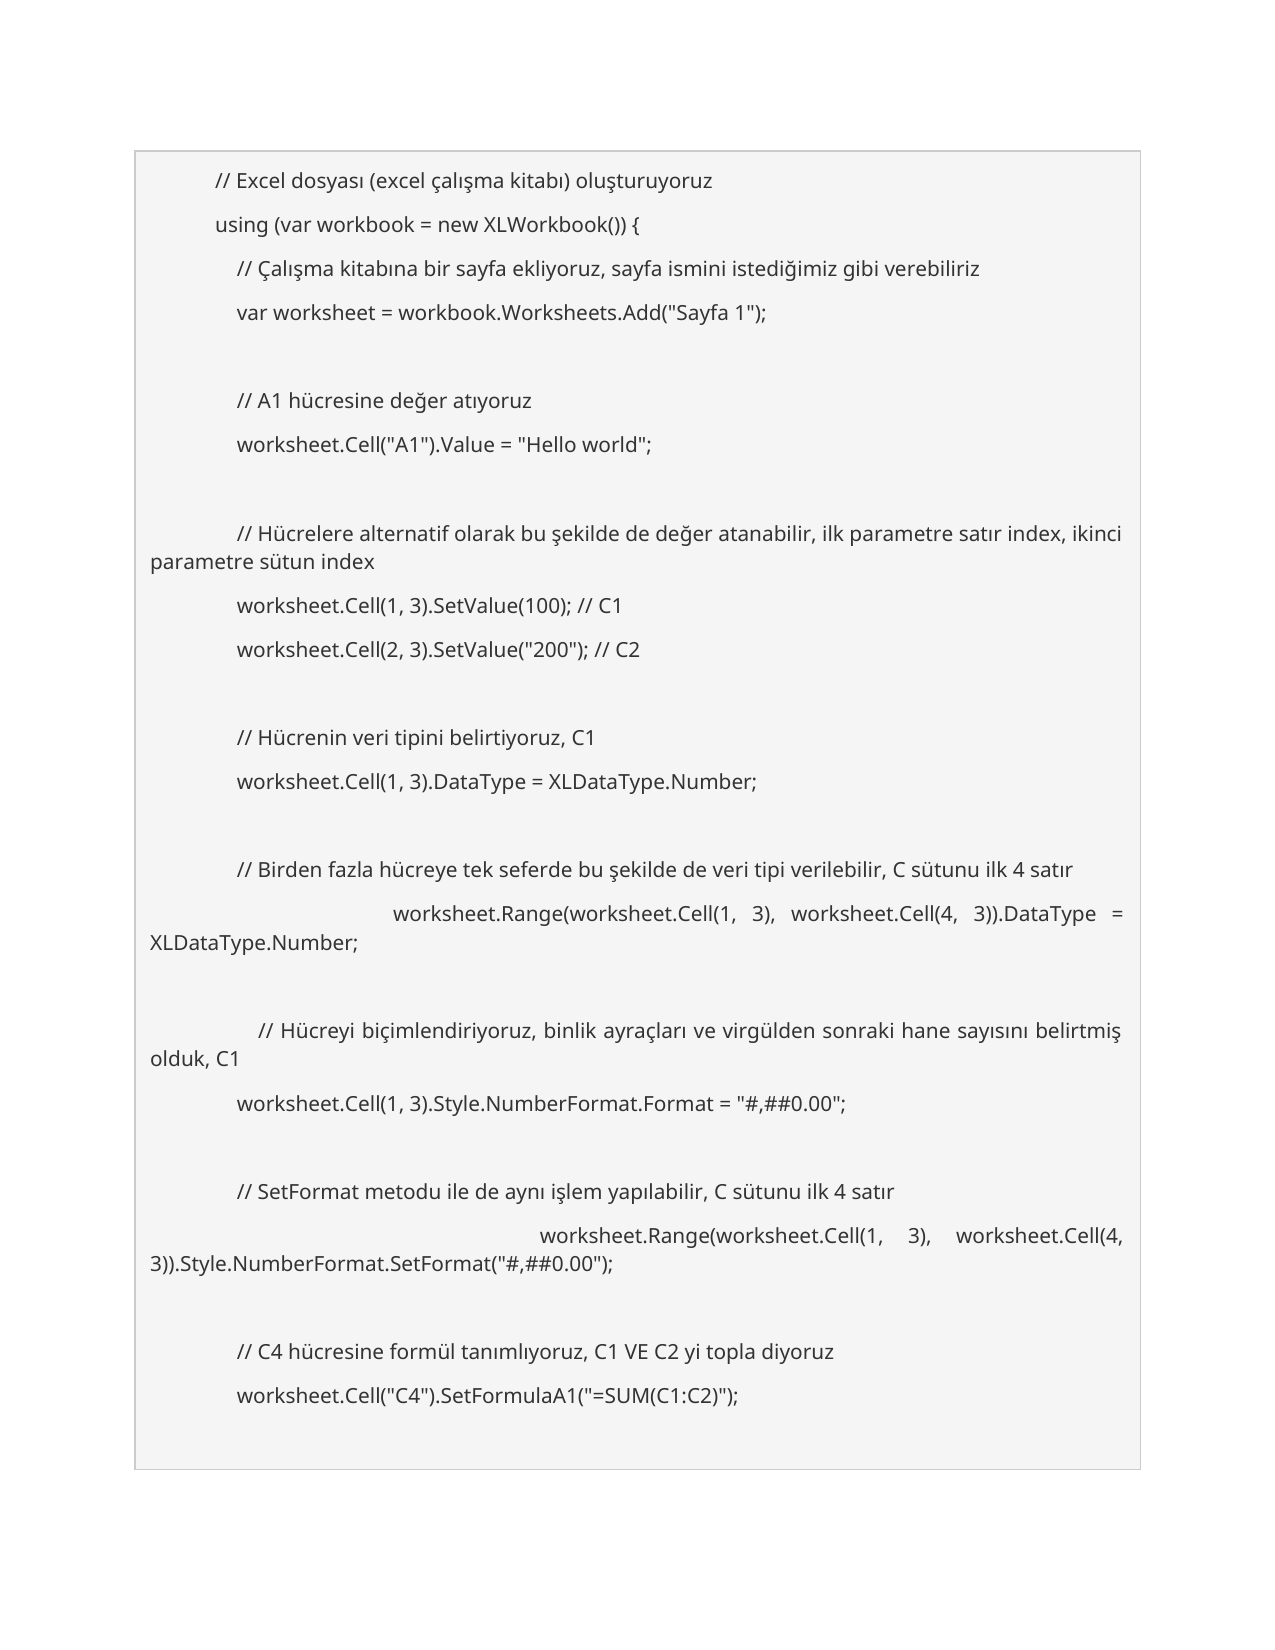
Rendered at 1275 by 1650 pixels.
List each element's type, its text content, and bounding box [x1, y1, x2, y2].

text // A1 hücresine değer atıyoruz [136, 370, 1140, 414]
text // SetFormat metodu ile de aynı işlem yapılabilir, C sütunu ilk 4 satır [136, 1161, 1140, 1205]
text // Hücreyi biçimlendiriyoruz, binlik ayraçları ve virgülden sonraki hane sayısını belirtmiş olduk, C1 [136, 1000, 1140, 1072]
text worksheet.Range(worksheet.Cell(1, 3), worksheet.Cell(4, 3)).Style.NumberFormat.SetFormat("#,##0.00"); [136, 1205, 1140, 1277]
text worksheet.Cell(1, 3).SetValue(100); // C1 [136, 575, 1140, 619]
text // Hücrelere alternatif olarak bu şekilde de değer atanabilir, ilk parametre satır index, ikinci parametre sütun index [136, 502, 1140, 575]
text var worksheet = workbook.Worksheets.Add("Sayfa 1"); [136, 282, 1140, 326]
text worksheet.Cell(2, 3).SetValue("200"); // C2 [136, 619, 1140, 663]
text // Hücrenin veri tipini belirtiyoruz, C1 [136, 707, 1140, 751]
text using (var workbook = new XLWorkbook()) { [136, 194, 1140, 238]
text worksheet.Cell(1, 3).Style.NumberFormat.Format = "#,##0.00"; [136, 1072, 1140, 1117]
text // Birden fazla hücreye tek seferde bu şekilde de veri tipi verilebilir, C sütunu ilk 4 satır [136, 839, 1140, 883]
text worksheet.Cell("A1").Value = "Hello world"; [136, 414, 1140, 458]
text // Çalışma kitabına bir sayfa ekliyoruz, sayfa ismini istediğimiz gibi verebiliriz [136, 238, 1140, 282]
text // Excel dosyası (excel çalışma kitabı) oluşturuyoruz [136, 152, 1140, 194]
text worksheet.Range(worksheet.Cell(1, 3), worksheet.Cell(4, 3)).DataType = XLDataType.Number; [136, 883, 1140, 956]
text worksheet.Cell(1, 3).DataType = XLDataType.Number; [136, 751, 1140, 795]
text worksheet.Cell("C4").SetFormulaA1("=SUM(C1:C2)"); [136, 1365, 1140, 1409]
text // C4 hücresine formül tanımlıyoruz, C1 VE C2 yi topla diyoruz [136, 1321, 1140, 1365]
